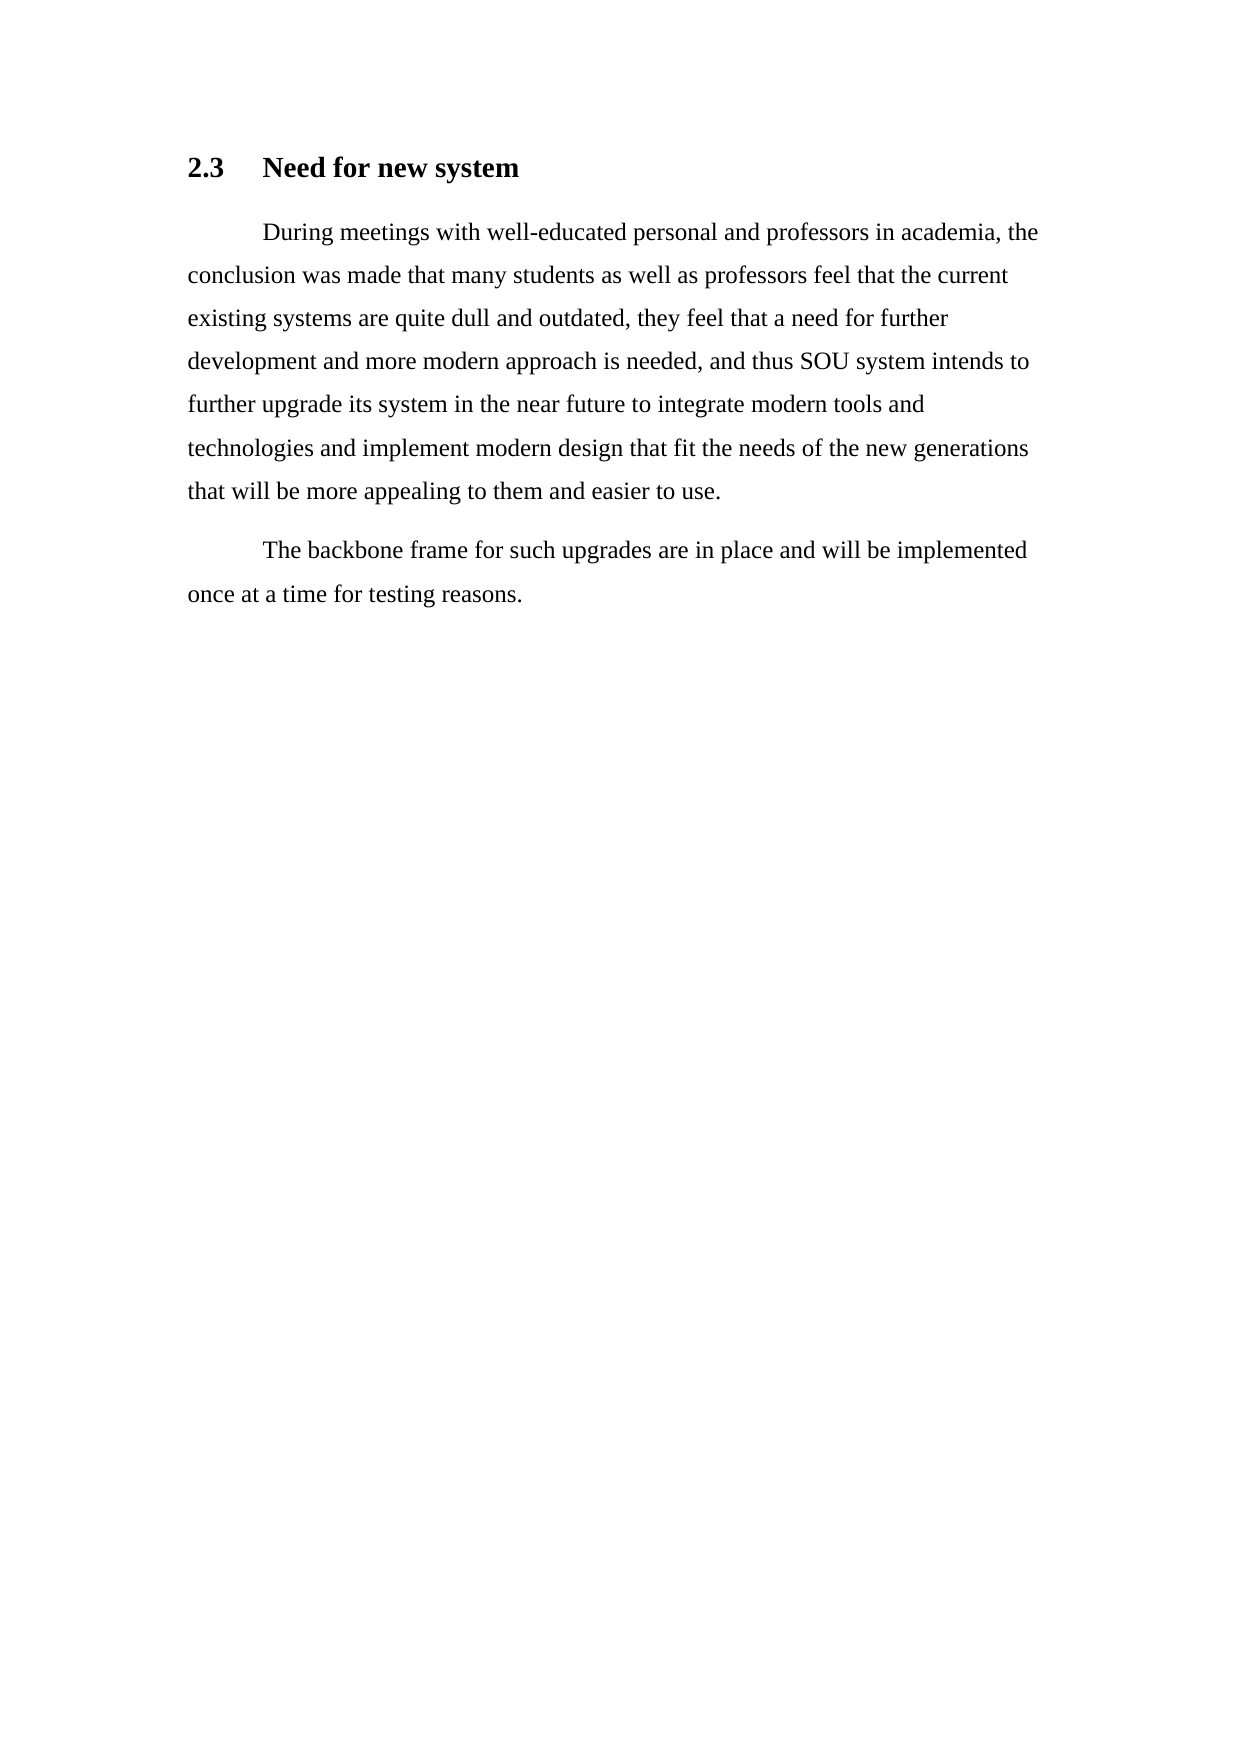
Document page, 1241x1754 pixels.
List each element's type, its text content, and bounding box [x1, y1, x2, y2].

text 2.3 Need for new system [187, 150, 1053, 183]
text The backbone frame for such upgrades are in place and will be implemented once at a time for testing reasons. [187, 536, 1053, 607]
text During meetings with well-educated personal and professors in academia, the conclusion was made that many students as well as professors feel that the current existing systems are quite dull and outdated, they feel that a need for further development and more modern approach is needed, and thus SOU system intends to further upgrade its system in the near future to integrate modern tools and technologies and implement modern design that fit the needs of the new generations that will be more appealing to them and easier to use. [187, 217, 1053, 504]
